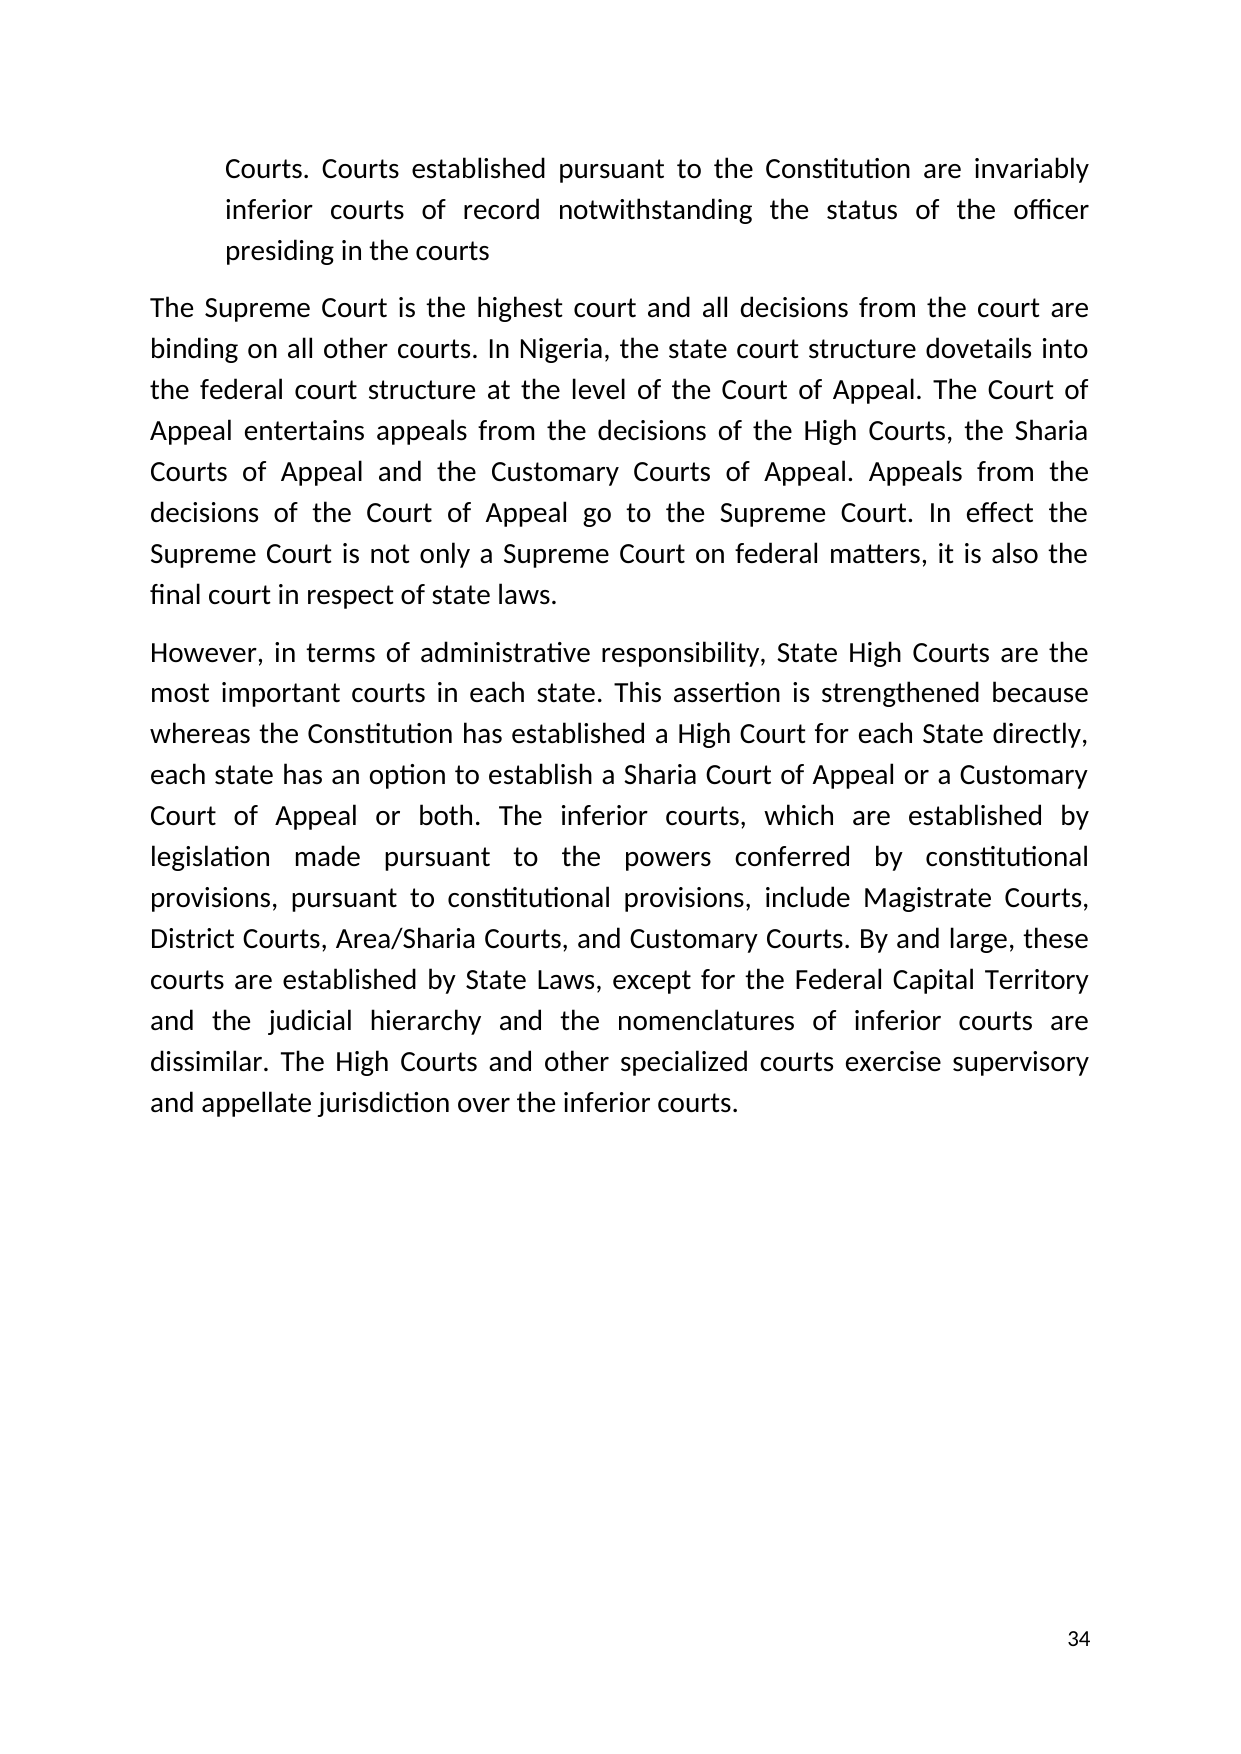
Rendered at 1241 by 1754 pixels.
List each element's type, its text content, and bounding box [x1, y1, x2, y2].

text However, in terms of administrative responsibility, State High Courts are the most important courts in each state. This assertion is strengthened because whereas the Constitution has established a High Court for each State directly, each state has an option to establish a Sharia Court of Appeal or a Customary Court of Appeal or both. The inferior courts, which are established by legislation made pursuant to the powers conferred by constitutional provisions, pursuant to constitutional provisions, include Magistrate Courts, District Courts, Area/Sharia Courts, and Customary Courts. By and large, these courts are established by State Laws, except for the Federal Capital Territory and the judicial hierarchy and the nomenclatures of inferior courts are dissimilar. The High Courts and other specialized courts exercise supervisory and appellate jurisdiction over the inferior courts. [150, 634, 1090, 1119]
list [187, 150, 1090, 267]
text The Supreme Court is the highest court and all decisions from the court are binding on all other courts. In Nigeria, the state court structure dovetails into the federal court structure at the level of the Court of Appeal. The Court of Appeal entertains appeals from the decisions of the High Courts, the Sharia Courts of Appeal and the Customary Courts of Appeal. Appeals from the decisions of the Court of Appeal go to the Supreme Court. In effect the Supreme Court is not only a Supreme Court on federal matters, it is also the final court in respect of state laws. [150, 289, 1090, 612]
